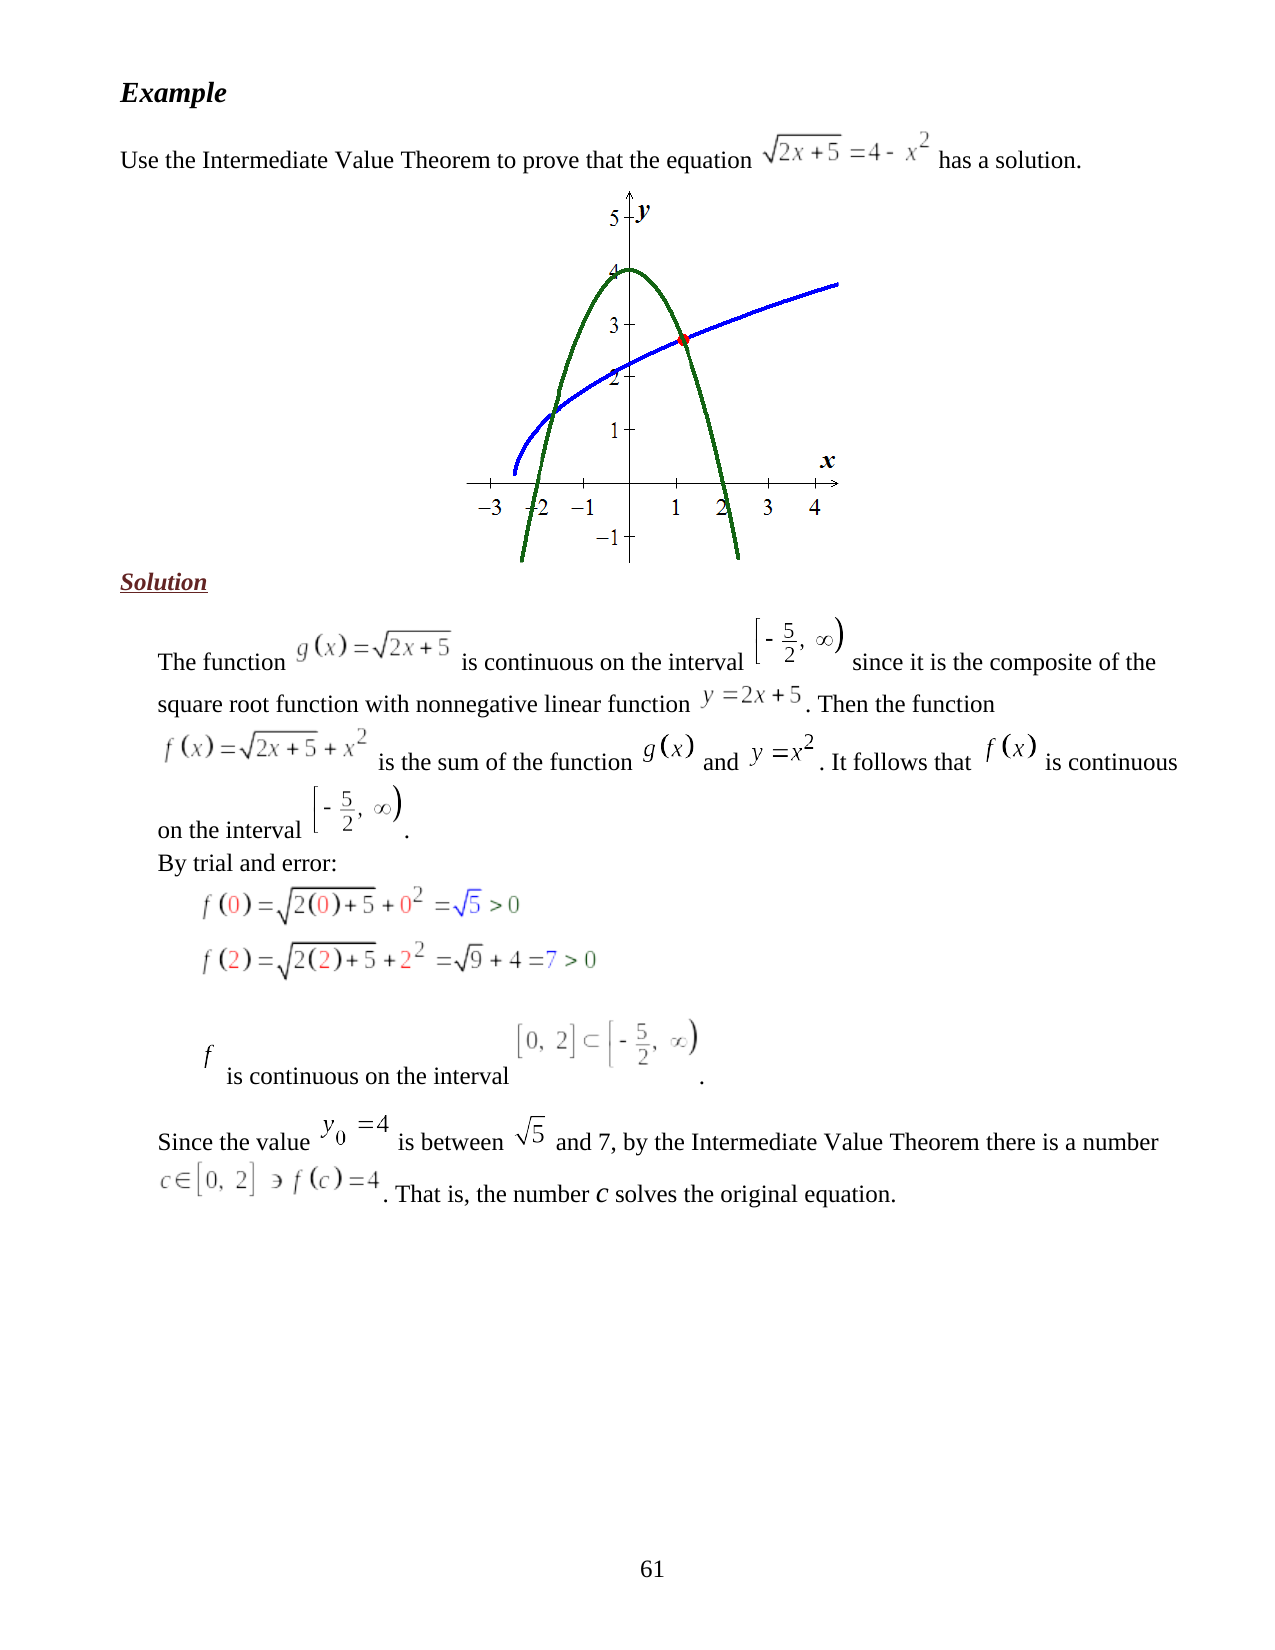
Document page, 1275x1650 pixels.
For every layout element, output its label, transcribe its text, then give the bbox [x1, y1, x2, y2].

text Since the value is between and 7, by the Intermediate Value Theorem there is a number . That is, the number c solves the original equation. [157, 1107, 1185, 1209]
text Solution [120, 567, 1185, 595]
text Example [120, 75, 1185, 108]
text Use the Intermediate Value Theorem to prove that the equation has a solution. [120, 126, 1185, 174]
text is continuous on the interval . [195, 1014, 1185, 1090]
picture [466, 190, 839, 563]
text By trial and error: [157, 848, 1185, 877]
text The function is continuous on the interval since it is the composite of the square root function with nonnegative linear function . Then the function is the sum of the function and . It follows that is continuous on the interval . [157, 612, 1185, 843]
